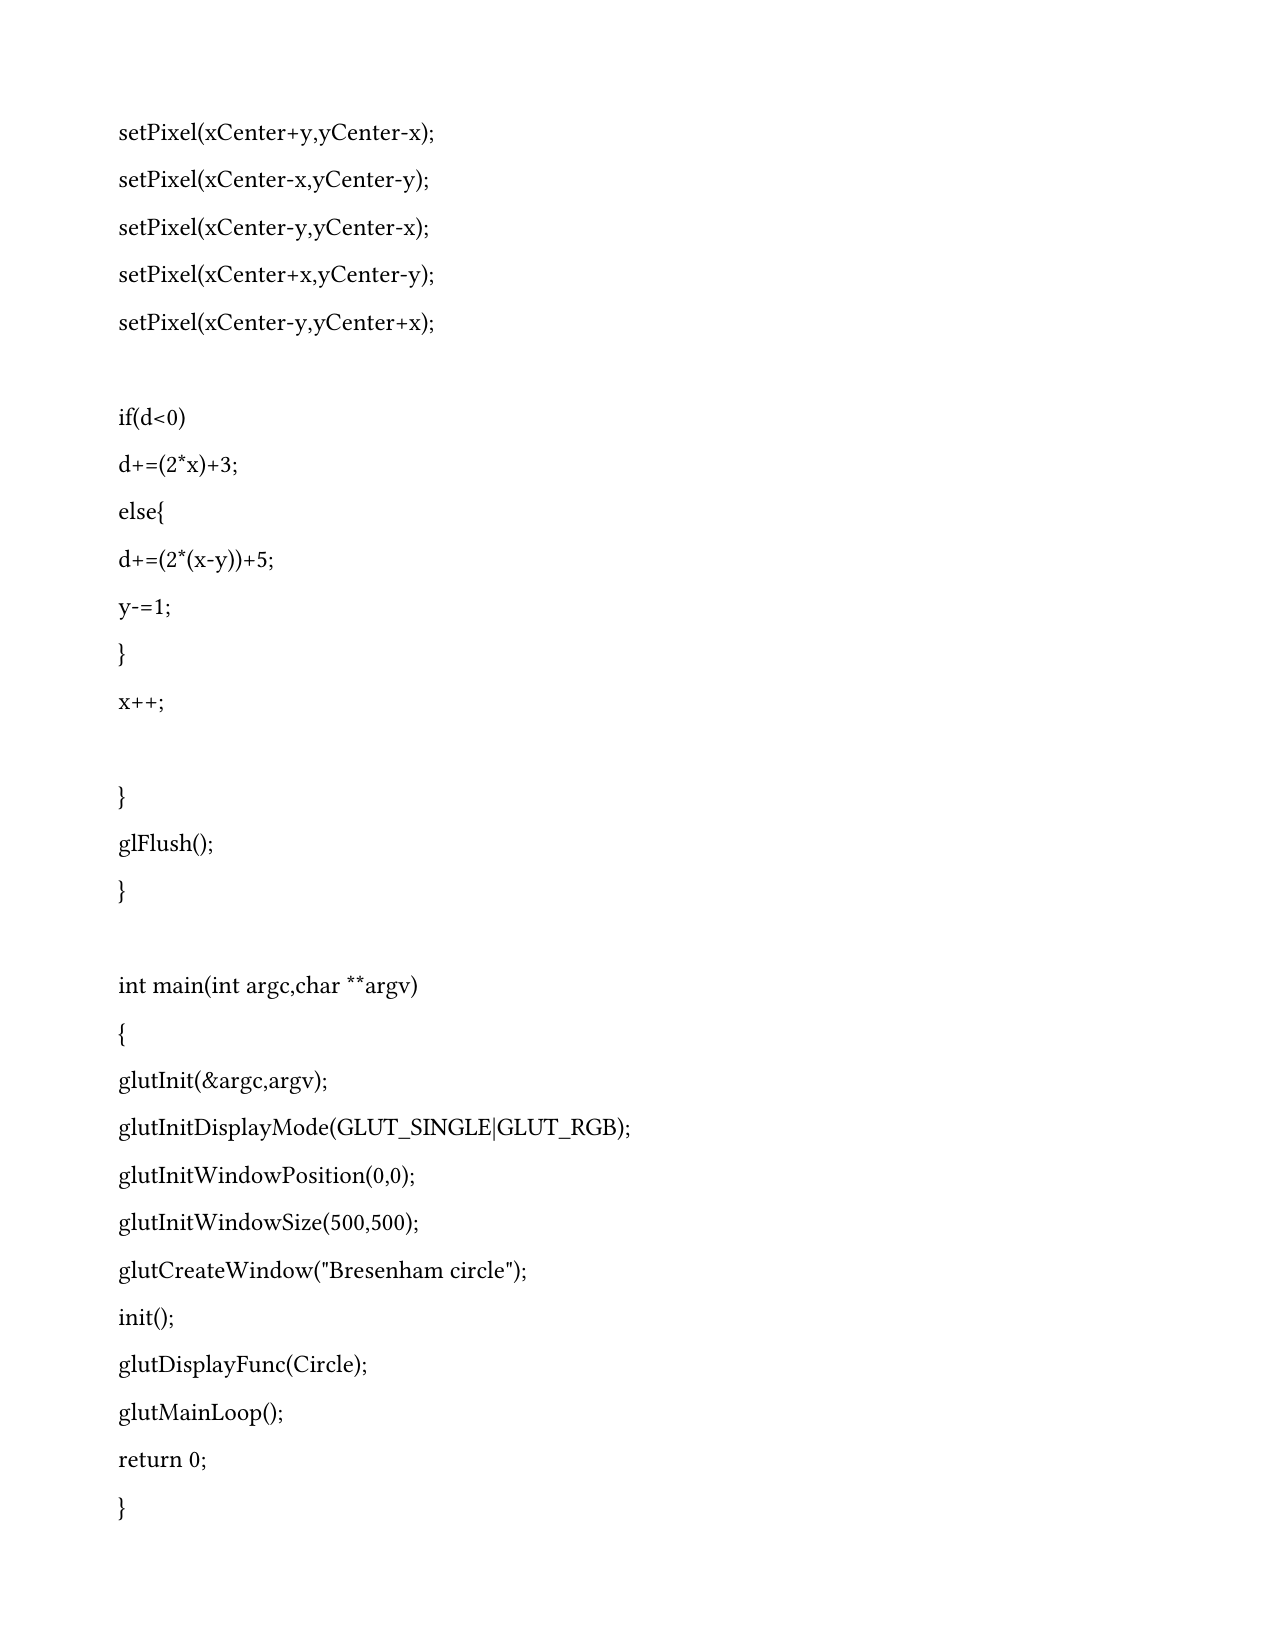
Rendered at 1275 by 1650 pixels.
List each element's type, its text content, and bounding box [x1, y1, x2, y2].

text glutInitWindowSize(500,500); [118, 1208, 1157, 1237]
text glutMainLoop(); [118, 1398, 1157, 1426]
text setPixel(xCenter-y,yCenter-x); [118, 213, 1157, 241]
text init(); [118, 1303, 1157, 1332]
text glutInitDisplayMode(GLUT_SINGLE|GLUT_RGB); [118, 1113, 1157, 1142]
text { [118, 1019, 1157, 1047]
text return 0; [118, 1445, 1157, 1474]
text d+=(2*(x-y))+5; [118, 545, 1157, 573]
text else{ [118, 497, 1157, 526]
text } [118, 876, 1157, 905]
text } [118, 782, 1157, 810]
text y-=1; [118, 592, 1157, 621]
text glFlush(); [118, 829, 1157, 858]
text glutCreateWindow("Bresenham circle"); [118, 1256, 1157, 1284]
text setPixel(xCenter-x,yCenter-y); [118, 166, 1157, 194]
text d+=(2*x)+3; [118, 450, 1157, 478]
text glutDisplayFunc(Circle); [118, 1350, 1157, 1379]
text if(d<0) [118, 402, 1157, 431]
text setPixel(xCenter+x,yCenter-y); [118, 260, 1157, 289]
text setPixel(xCenter+y,yCenter-x); [118, 118, 1157, 147]
text glutInit(&argc,argv); [118, 1066, 1157, 1094]
text glutInitWindowPosition(0,0); [118, 1161, 1157, 1189]
text } [118, 639, 1157, 668]
text x++; [118, 687, 1157, 715]
text setPixel(xCenter-y,yCenter+x); [118, 308, 1157, 336]
text int main(int argc,char **argv) [118, 971, 1157, 1000]
text } [118, 1493, 1157, 1521]
